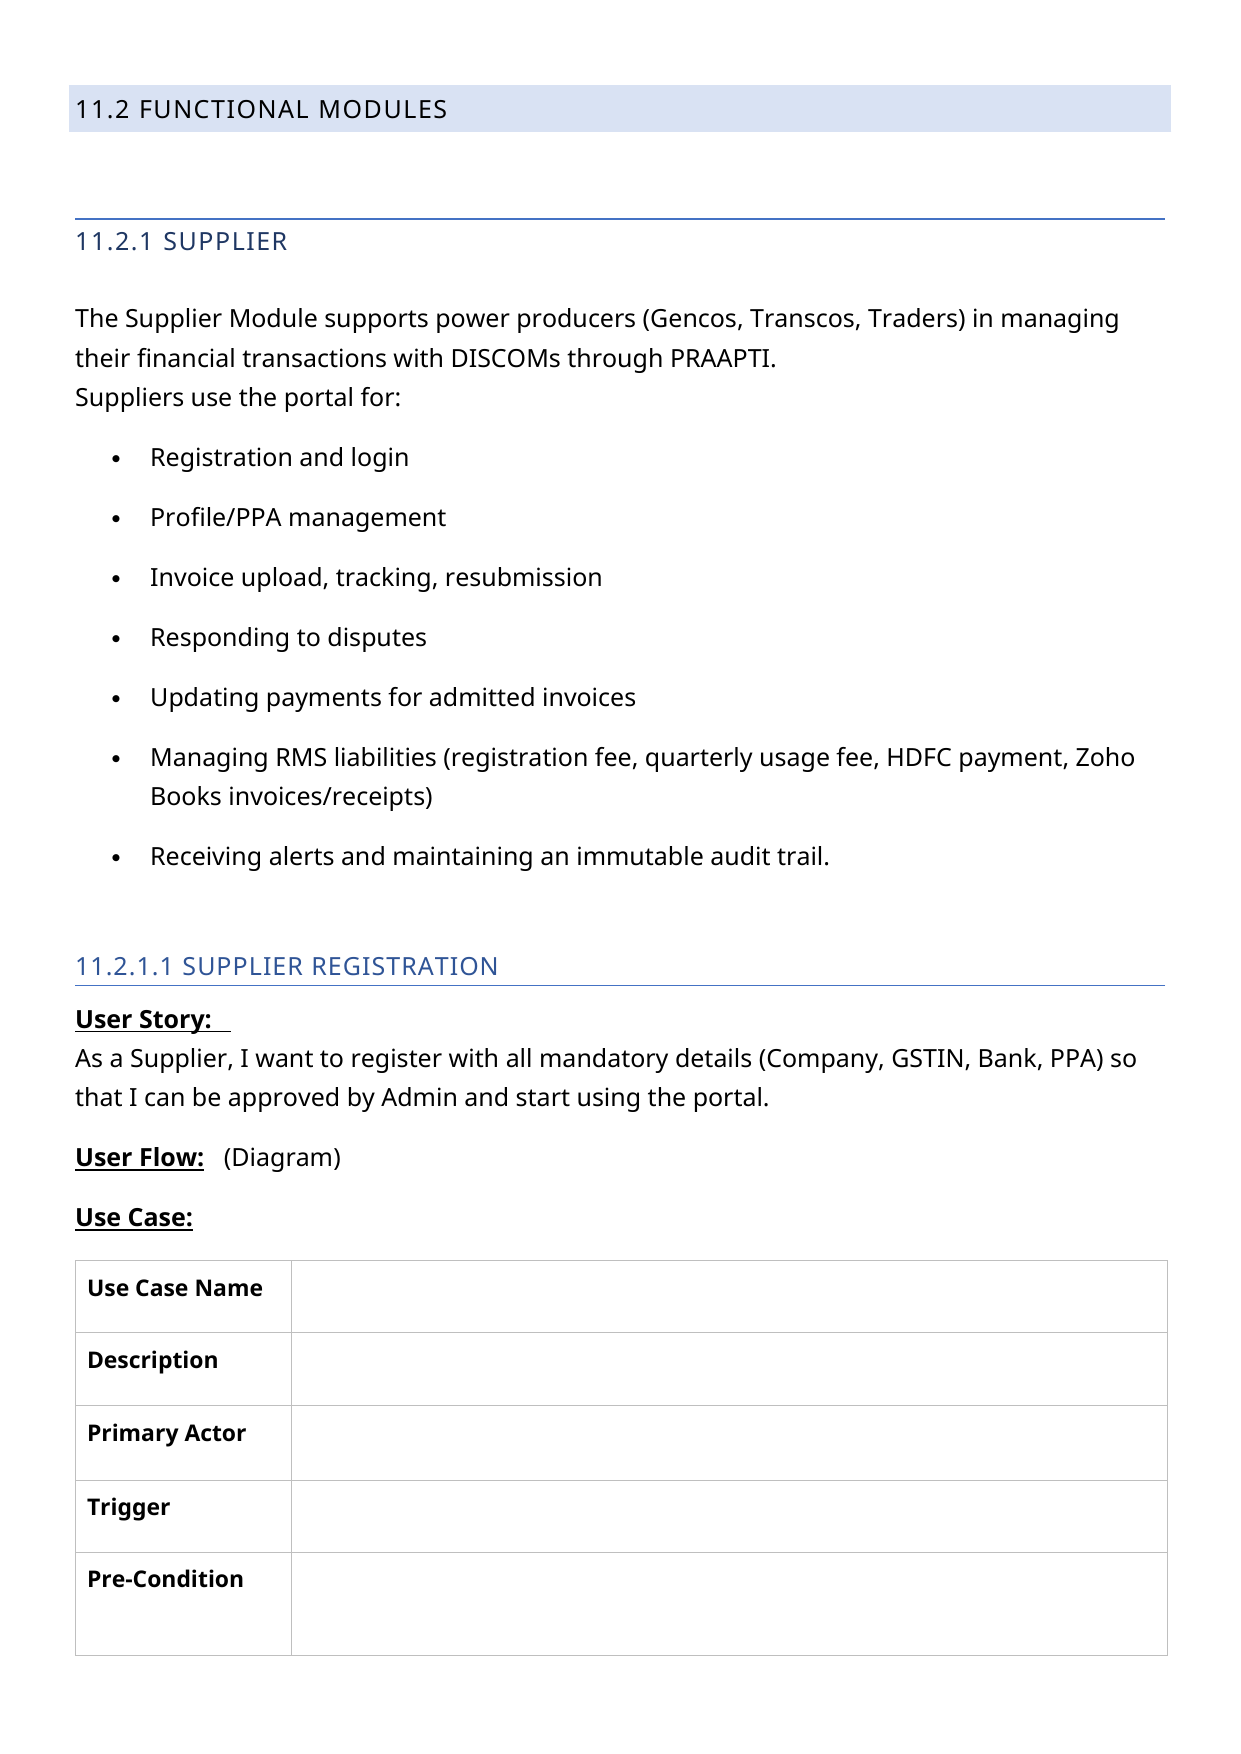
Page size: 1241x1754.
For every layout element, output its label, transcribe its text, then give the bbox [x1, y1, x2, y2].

table_cell [292, 1553, 1167, 1655]
table_cell [292, 1406, 1167, 1479]
list Updating payments for admitted invoices [112, 679, 1165, 713]
table_cell Description [76, 1333, 291, 1405]
list Receiving alerts and maintaining an immutable audit trail. [112, 838, 1165, 873]
table_cell [292, 1481, 1167, 1552]
table_cell Trigger [76, 1481, 291, 1552]
text User Flow: (Diagram) [75, 1140, 1165, 1174]
list Registration and login [112, 439, 1165, 473]
table_cell [292, 1333, 1167, 1405]
subtitle 11.2 Functional Modules [75, 92, 1165, 126]
subtitle 11.2.1.1 Supplier Registration [75, 948, 1165, 985]
subtitle 11.2.1 Supplier [75, 220, 1165, 287]
text Use Case: [75, 1200, 1165, 1234]
text The Supplier Module supports power producers (Gencos, Transcos, Traders) in managing their financial transactions with DISCOMs through PRAAPTI. Suppliers use the portal for: [75, 301, 1165, 413]
list Managing RMS liabilities (registration fee, quarterly usage fee, HDFC payment, Zoho Books invoices/receipts) [112, 739, 1165, 813]
list Profile/PPA management [112, 499, 1165, 533]
table_header [292, 1261, 1167, 1332]
table_header Use Case Name [76, 1261, 291, 1332]
list Responding to disputes [112, 619, 1165, 653]
table_cell Pre-Condition [76, 1553, 291, 1655]
list Invoice upload, tracking, resubmission [112, 559, 1165, 593]
text User Story: As a Supplier, I want to register with all mandatory details (Company, GSTIN, Bank, PPA) so that I can be approved by Admin and start using the portal. [75, 1002, 1165, 1114]
table_cell Primary Actor [76, 1406, 291, 1479]
